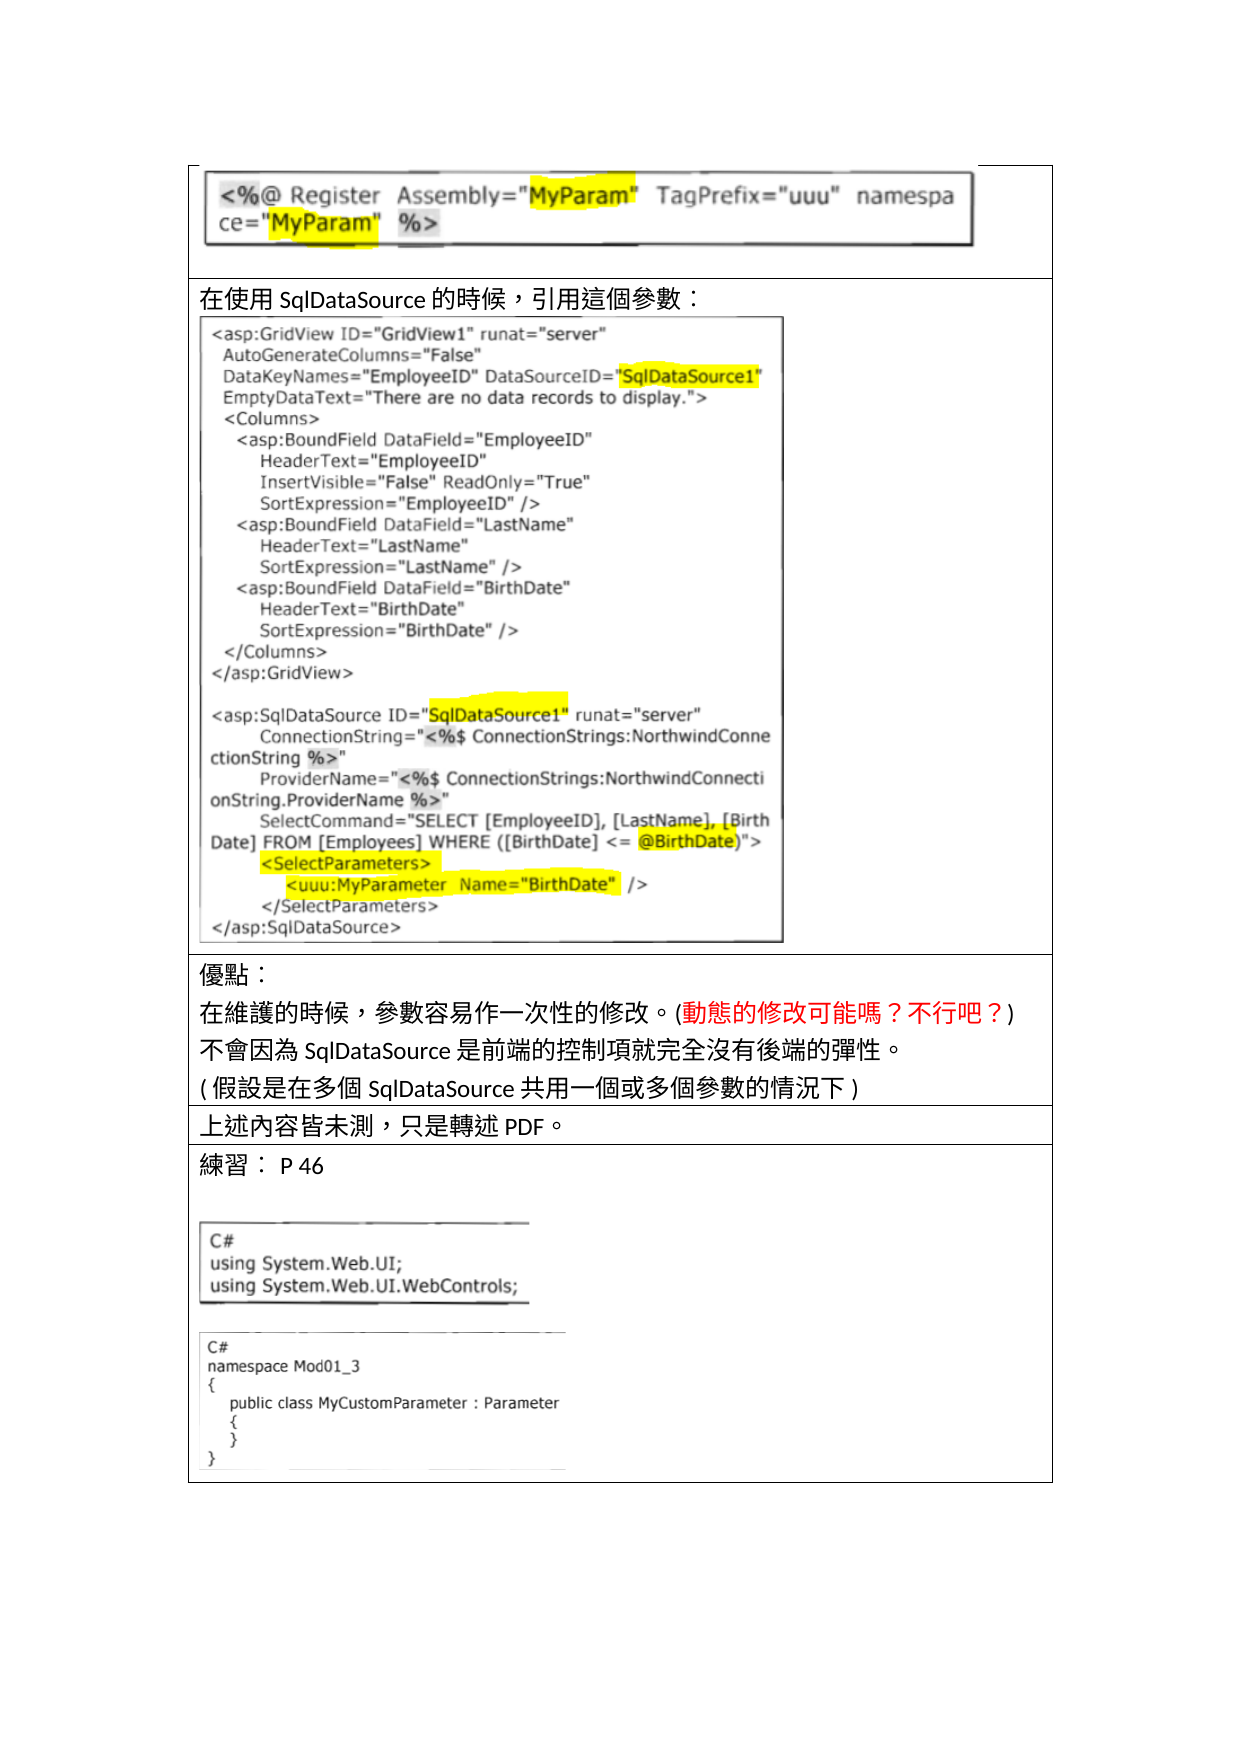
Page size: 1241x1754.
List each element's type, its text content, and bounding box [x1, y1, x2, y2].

picture [199, 1332, 566, 1470]
picture [199, 316, 784, 943]
picture [199, 165, 979, 251]
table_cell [189, 1145, 1052, 1482]
table_cell 上述內容皆未測，只是轉述PDF。 [189, 1106, 1052, 1144]
table_cell 在使用SqlDataSource的時候，引用這個參數︰ [189, 279, 1052, 954]
table_cell 在網頁的前端，註冊引入這個模組︰ [189, 166, 1052, 278]
picture [199, 1219, 530, 1309]
table_cell 優點︰ 在維護的時候，參數容易作一次性的修改。(動態的修改可能嗎？不行吧？) 不會因為SqlDataSource 是前端的控制項就完全沒有後端的彈性。 ( 假設是在多個 SqlDataSource 共用一個或多個參數的情況下 ) [189, 955, 1052, 1105]
